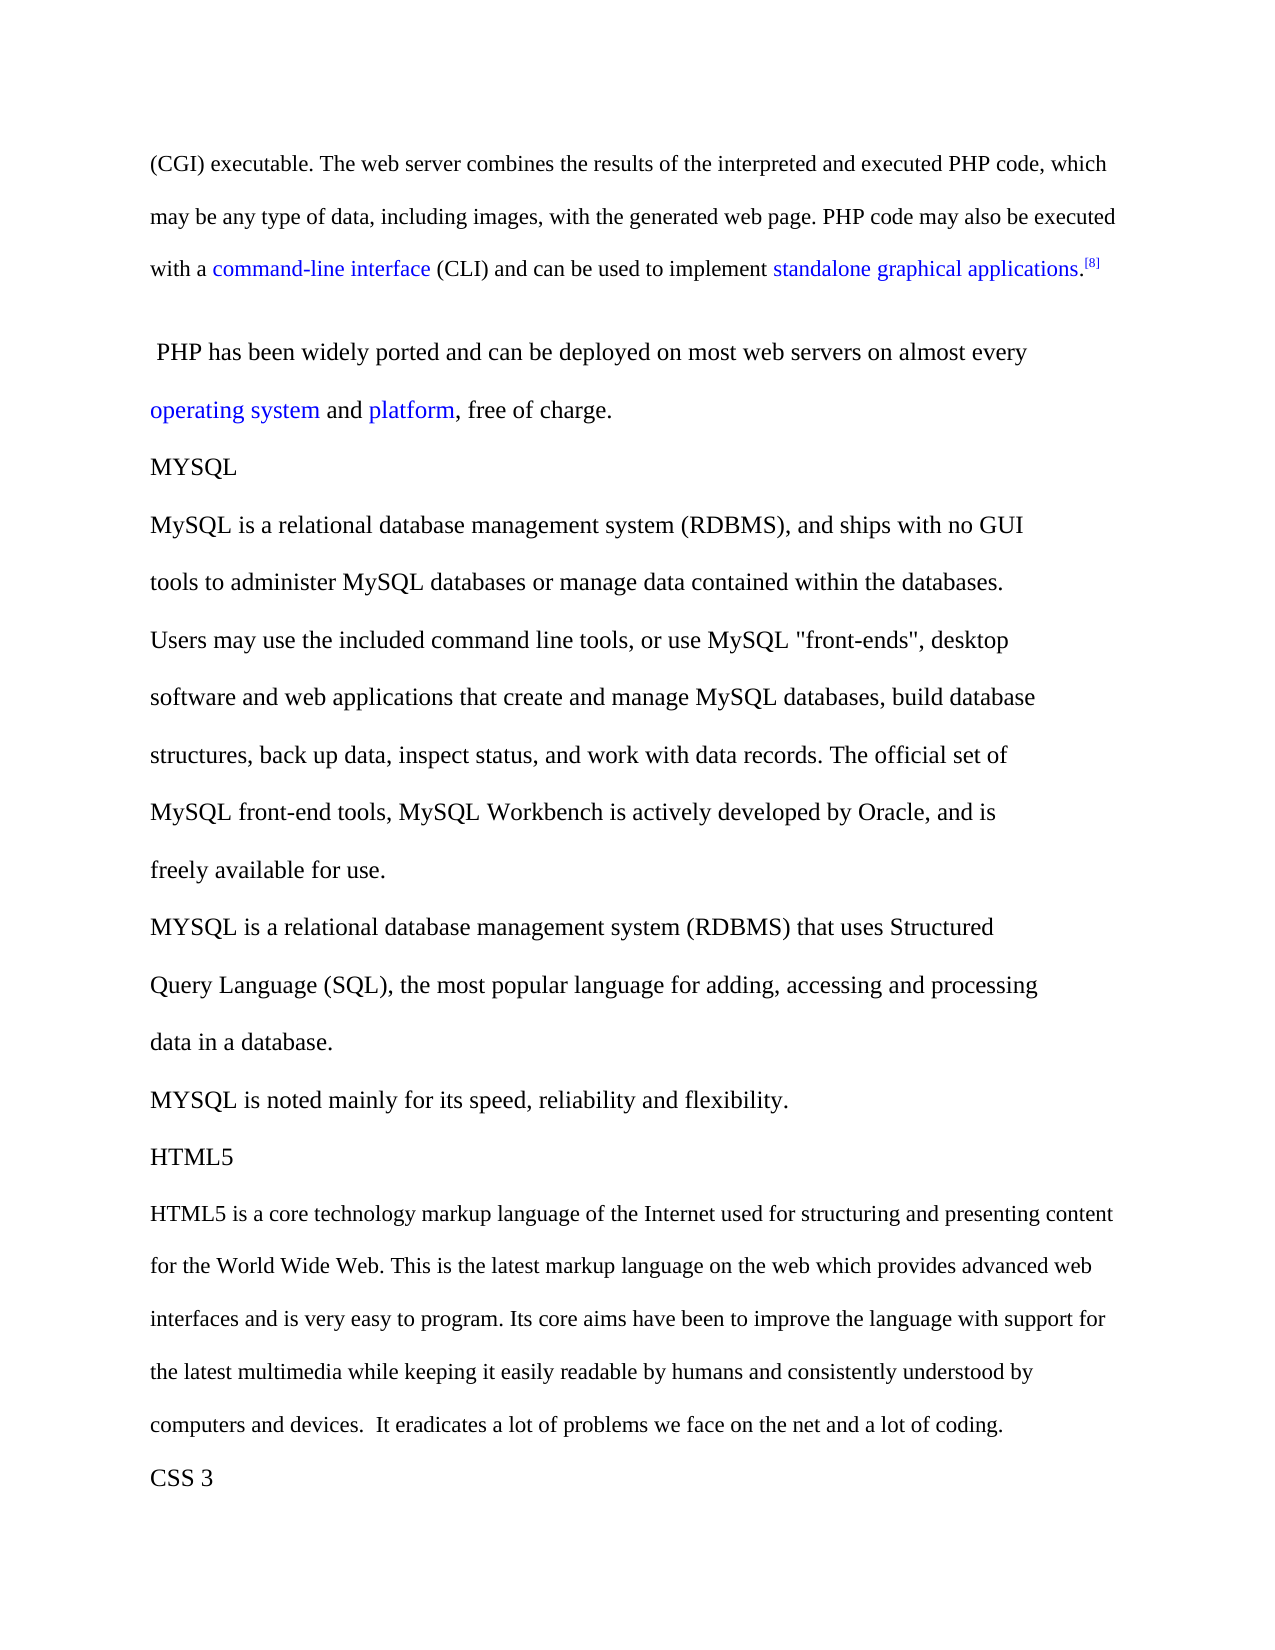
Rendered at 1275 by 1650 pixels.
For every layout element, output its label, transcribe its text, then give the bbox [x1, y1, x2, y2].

text HTML5 [150, 1142, 1125, 1171]
text Users may use the included command line tools, or use MySQL "front-ends", desktop [150, 625, 1125, 653]
text MYSQL is a relational database management system (RDBMS) that uses Structured [150, 912, 1125, 941]
text data in a database. [150, 1027, 1125, 1056]
text CSS 3 [150, 1463, 1125, 1492]
text tools to administer MySQL databases or manage data contained within the databases. [150, 567, 1125, 596]
text software and web applications that create and manage MySQL databases, build database [150, 682, 1125, 711]
text MYSQL [150, 452, 1125, 481]
text Query Language (SQL), the most popular language for adding, accessing and processing [150, 970, 1125, 998]
text MYSQL is noted mainly for its speed, reliability and flexibility. [150, 1085, 1125, 1113]
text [150, 150, 1125, 282]
text MySQL is a relational database management system (RDBMS), and ships with no GUI [150, 510, 1125, 538]
text freely available for use. [150, 855, 1125, 883]
text MySQL front-end tools, MySQL Workbench is actively developed by Oracle, and is [150, 797, 1125, 826]
text PHP has been widely ported and can be deployed on most web servers on almost every operating system and platform, free of charge. [150, 337, 1125, 423]
text structures, back up data, inspect status, and work with data records. The official set of [150, 740, 1125, 768]
text HTML5 is a core technology markup language of the Internet used for structuring and presenting content for the World Wide Web. This is the latest markup language on the web which provides advanced web interfaces and is very easy to program. Its core aims have been to improve the language with support for the latest multimedia while keeping it easily readable by humans and consistently understood by computers and devices. It eradicates a lot of problems we face on the net and a lot of coding. [150, 1200, 1125, 1437]
